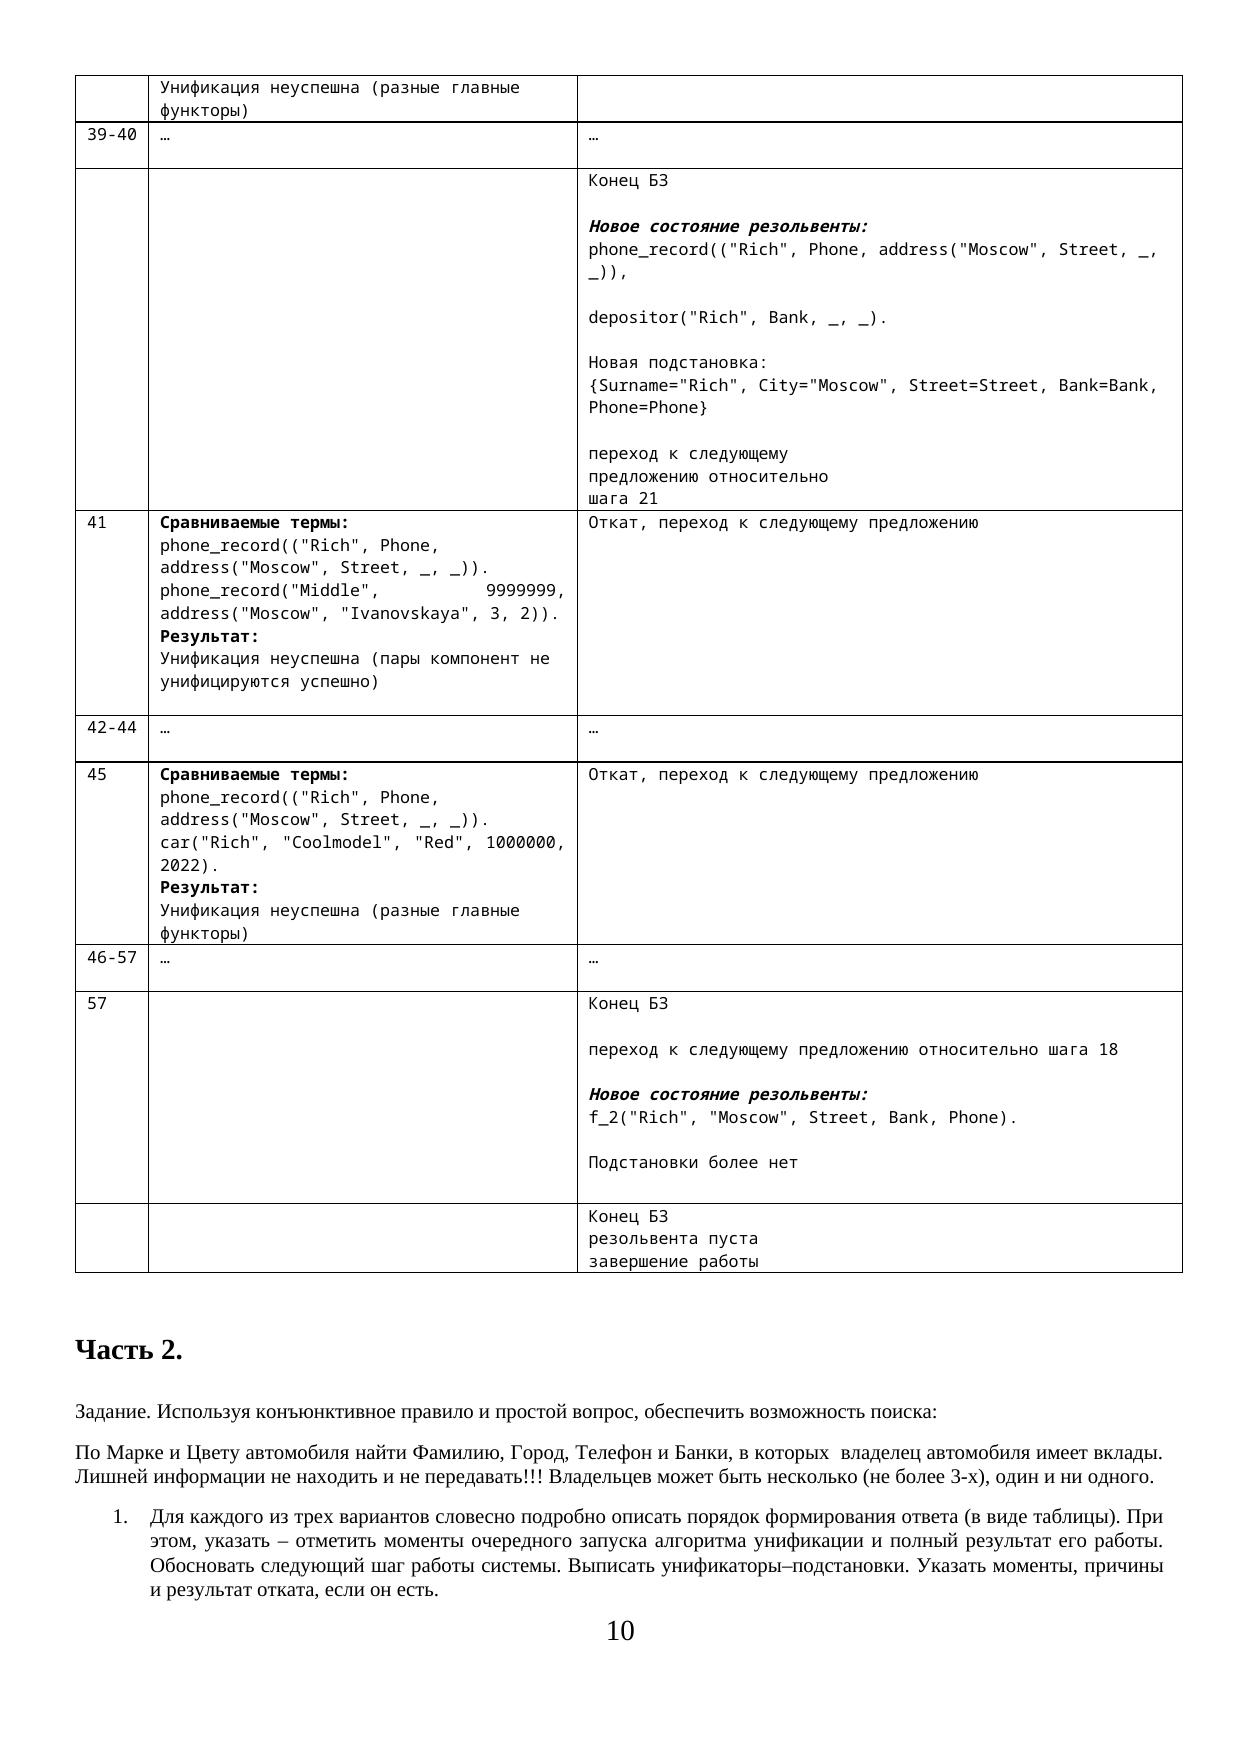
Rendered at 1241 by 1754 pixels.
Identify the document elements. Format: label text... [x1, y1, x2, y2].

table_cell Откат, переход к следующему предложению [578, 511, 1182, 715]
table_cell Откат, переход к следующему предложению [578, 763, 1182, 944]
table_cell [149, 169, 577, 509]
subtitle Часть 2. [75, 1332, 1165, 1365]
table_cell 41 [76, 511, 148, 715]
table_cell [149, 992, 577, 1203]
text Задание. Используя конъюнктивное правило и простой вопрос, обеспечить возможность поиска: [75, 1399, 1165, 1423]
text По Марке и Цвету автомобиля найти Фамилию, Город, Телефон и Банки, в которых владелец автомобиля имеет вклады. Лишней информации не находить и не передавать!!! Владельцев может быть несколько (не более 3-х), один и ни одного. [75, 1439, 1165, 1488]
list Для каждого из трех вариантов словесно подробно описать порядок формирования ответа (в виде таблицы). При этом, указать – отметить моменты очередного запуска алгоритма унификации и полный результат его работы. Обосновать следующий шаг работы системы. Выписать унификаторы–подстановки. Указать моменты, причины и результат отката, если он есть. [112, 1504, 1165, 1601]
table_cell … [149, 123, 577, 168]
table_cell Сравниваемые термы: phone_record(("Rich", Phone, address("Moscow", Street, _, _)). car("Rich", "Coolmodel", "Red", 1000000, 2022). Результат: Унификация неуспешна (разные главные функторы) [149, 763, 577, 944]
table_cell Конец БЗ резольвента пуста завершение работы [578, 1204, 1182, 1272]
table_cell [149, 76, 577, 121]
table_cell [76, 169, 148, 509]
table_cell Сравниваемые термы: phone_record(("Rich", Phone, address("Moscow", Street, _, _)). phone_record("Middle", 9999999, address("Moscow", "Ivanovskaya", 3, 2)). Результат: Унификация неуспешна (пары компонент не унифицируются успешно) [149, 511, 577, 715]
table_cell Конец БЗ Новое состояние резольвенты: phone_record(("Rich", Phone, address("Moscow", Street, _, _)), depositor("Rich", Bank, _, _). Новая подстановка: {Surname="Rich", City="Moscow", Street=Street, Bank=Bank, Phone=Phone} переход к следующему предложению относительно шага 21 [578, 169, 1182, 509]
table_cell … [149, 945, 577, 991]
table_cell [578, 76, 1182, 121]
table_cell 45 [76, 763, 148, 944]
table_cell [76, 1204, 148, 1272]
table_cell 42-44 [76, 716, 148, 761]
table_cell … [578, 945, 1182, 991]
table_cell … [578, 716, 1182, 761]
table_cell … [578, 123, 1182, 168]
table_cell 39-40 [76, 123, 148, 168]
table_cell 46-57 [76, 945, 148, 991]
table_cell [149, 1204, 577, 1272]
table_cell … [149, 716, 577, 761]
table_cell 57 [76, 992, 148, 1203]
table_cell Конец БЗ переход к следующему предложению относительно шага 18 Новое состояние резольвенты: f_2("Rich", "Moscow", Street, Bank, Phone). Подстановки более нет [578, 992, 1182, 1203]
table_cell 38 [76, 76, 148, 121]
